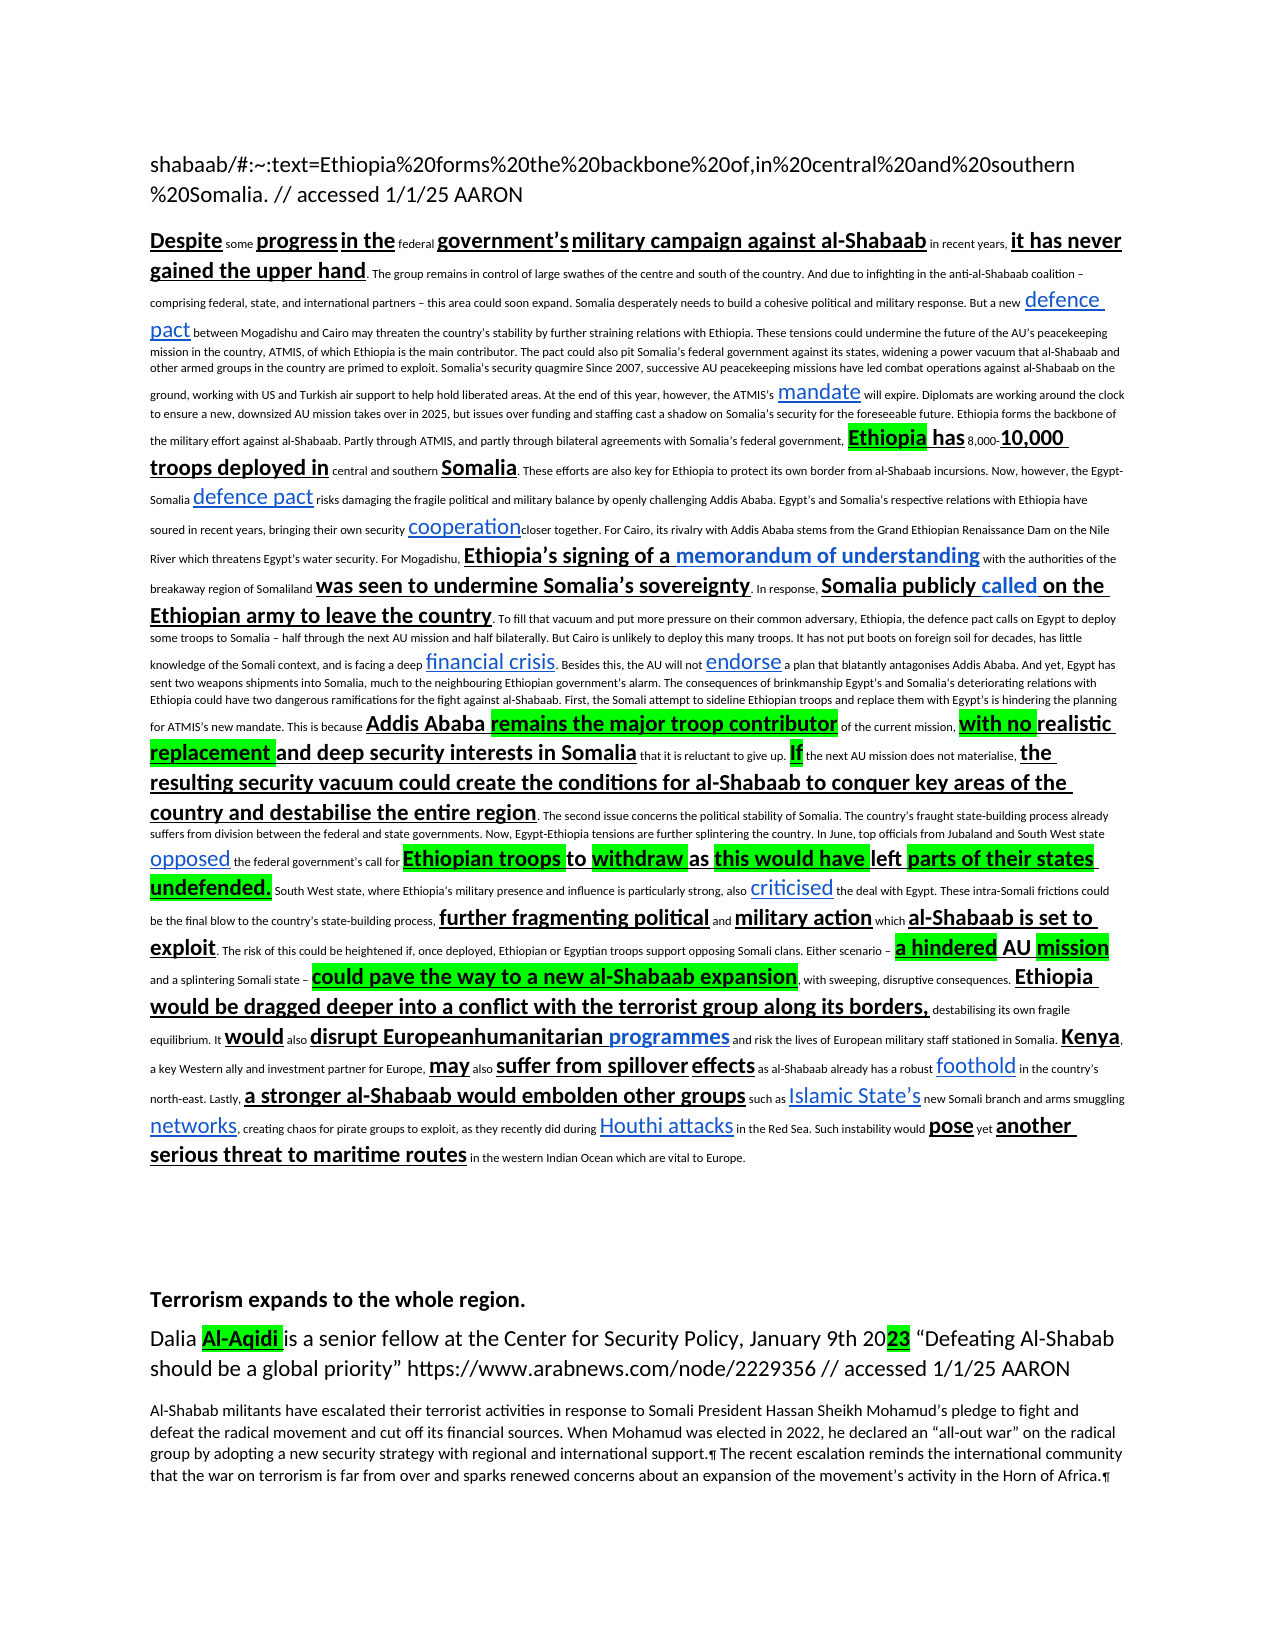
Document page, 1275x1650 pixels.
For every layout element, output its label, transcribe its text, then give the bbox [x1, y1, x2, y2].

text Despite some progress in the federal government’s military campaign against al-Shabaab in recent years, it has never gained the upper hand. The group remains in control of large swathes of the centre and south of the country. And due to infighting in the anti-al-Shabaab coalition – comprising federal, state, and international partners – this area could soon expand. Somalia desperately needs to build a cohesive political and military response. But a new defence pact between Mogadishu and Cairo may threaten the country’s stability by further straining relations with Ethiopia. These tensions could undermine the future of the AU’s peacekeeping mission in the country, ATMIS, of which Ethiopia is the main contributor. The pact could also pit Somalia’s federal government against its states, widening a power vacuum that al-Shabaab and other armed groups in the country are primed to exploit. Somalia’s security quagmire Since 2007, successive AU peacekeeping missions have led combat operations against al-Shabaab on the ground, working with US and Turkish air support to help hold liberated areas. At the end of this year, however, the ATMIS’s mandate will expire. Diplomats are working around the clock to ensure a new, downsized AU mission takes over in 2025, but issues over funding and staffing cast a shadow on Somalia’s security for the foreseeable future. Ethiopia forms the backbone of the military effort against al-Shabaab. Partly through ATMIS, and partly through bilateral agreements with Somalia’s federal government, Ethiopia has 8,000-10,000 troops deployed in central and southern Somalia. These efforts are also key for Ethiopia to protect its own border from al-Shabaab incursions. Now, however, the Egypt-Somalia defence pact risks damaging the fragile political and military balance by openly challenging Addis Ababa. Egypt’s and Somalia’s respective relations with Ethiopia have soured in recent years, bringing their own security cooperationcloser together. For Cairo, its rivalry with Addis Ababa stems from the Grand Ethiopian Renaissance Dam on the Nile River which threatens Egypt’s water security. For Mogadishu, Ethiopia’s signing of a memorandum of understanding with the authorities of the breakaway region of Somaliland was seen to undermine Somalia’s sovereignty. In response, Somalia publicly called on the Ethiopian army to leave the country. To fill that vacuum and put more pressure on their common adversary, Ethiopia, the defence pact calls on Egypt to deploy some troops to Somalia – half through the next AU mission and half bilaterally. But Cairo is unlikely to deploy this many troops. It has not put boots on foreign soil for decades, has little knowledge of the Somali context, and is facing a deep financial crisis. Besides this, the AU will not endorse a plan that blatantly antagonises Addis Ababa. And yet, Egypt has sent two weapons shipments into Somalia, much to the neighbouring Ethiopian government’s alarm. The consequences of brinkmanship Egypt’s and Somalia’s deteriorating relations with Ethiopia could have two dangerous ramifications for the fight against al-Shabaab. First, the Somali attempt to sideline Ethiopian troops and replace them with Egypt’s is hindering the planning for ATMIS’s new mandate. This is because Addis Ababa remains the major troop contributor of the current mission, with no realistic replacement and deep security interests in Somalia that it is reluctant to give up. If the next AU mission does not materialise, the resulting security vacuum could create the conditions for al-Shabaab to conquer key areas of the country and destabilise the entire region. The second issue concerns the political stability of Somalia. The country’s fraught state-building process already suffers from division between the federal and state governments. Now, Egypt-Ethiopia tensions are further splintering the country. In June, top officials from Jubaland and South West state opposed the federal government’s call for Ethiopian troops to withdraw as this would have left parts of their states undefended. South West state, where Ethiopia’s military presence and influence is particularly strong, also criticised the deal with Egypt. These intra-Somali frictions could be the final blow to the country’s state-building process, further fragmenting political and military action which al-Shabaab is set to exploit. The risk of this could be heightened if, once deployed, Ethiopian or Egyptian troops support opposing Somali clans. Either scenario – a hindered AU mission and a splintering Somali state – could pave the way to a new al-Shabaab expansion, with sweeping, disruptive consequences. Ethiopia would be dragged deeper into a conflict with the terrorist group along its borders, destabilising its own fragile equilibrium. It would also disrupt Europeanhumanitarian programmes and risk the lives of European military staff stationed in Somalia. Kenya, a key Western ally and investment partner for Europe, may also suffer from spillover effects as al-Shabaab already has a robust foothold in the country’s north-east. Lastly, a stronger al-Shabaab would embolden other groups such as Islamic State’s new Somali branch and arms smuggling networks, creating chaos for pirate groups to exploit, as they recently did during Houthi attacks in the Red Sea. Such instability would pose yet another serious threat to maritime routes in the western Indian Ocean which are vital to Europe. [150, 226, 1125, 1169]
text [150, 1401, 1125, 1485]
text Dalia Al-Aqidi is a senior fellow at the Center for Security Policy, January 9th 2023 “Defeating Al-Shabab should be a global priority” https://www.arabnews.com/node/2229356 // accessed 1/1/25 AARON [150, 1324, 1125, 1382]
subtitle Terrorism expands to the whole region. [150, 1285, 1125, 1313]
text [150, 150, 1125, 208]
